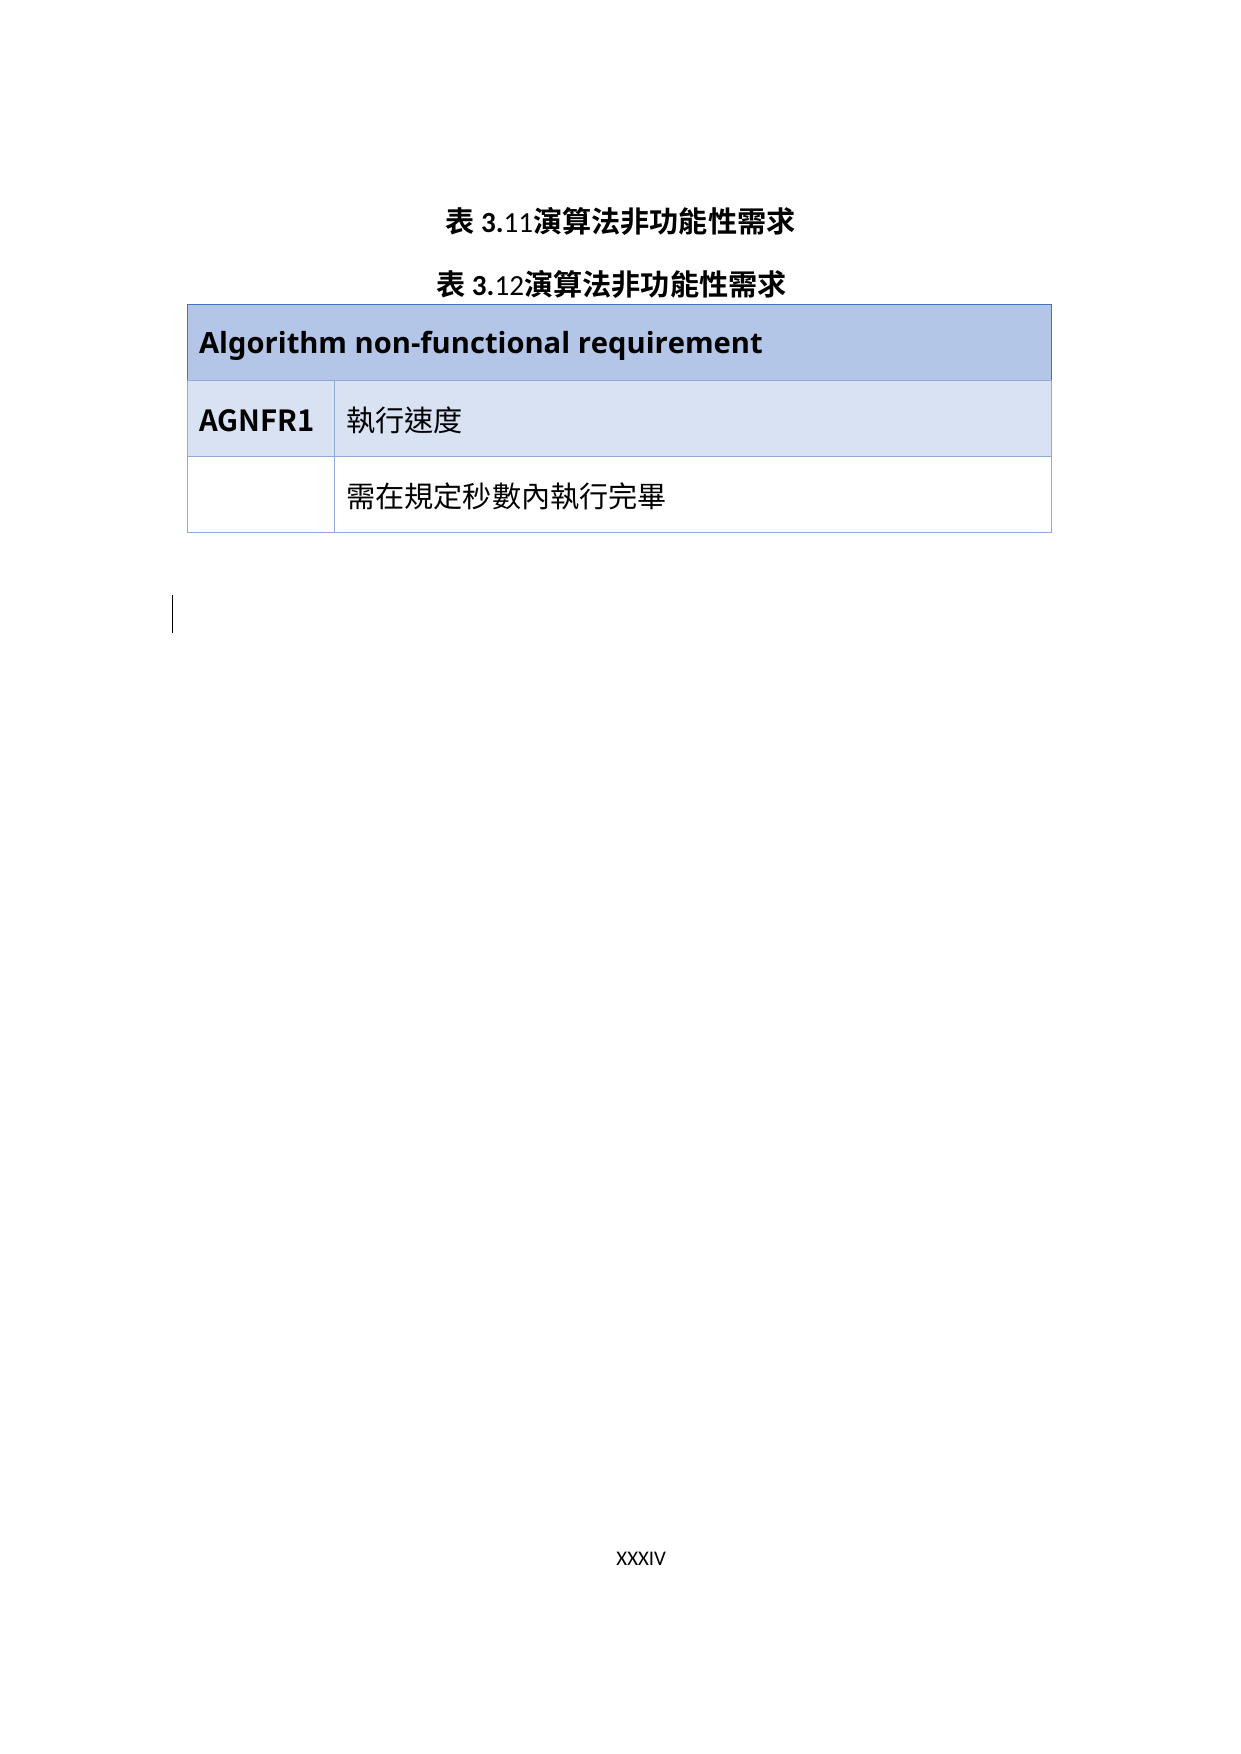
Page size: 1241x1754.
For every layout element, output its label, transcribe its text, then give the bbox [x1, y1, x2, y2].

table_header Algorithm non-functional requirement [188, 305, 1051, 380]
table_cell 執行速度 [335, 381, 1051, 456]
table_cell 需在規定秒數內執行完畢 [335, 457, 1051, 532]
table_cell AGNFR1 [188, 381, 334, 456]
table_cell [188, 457, 334, 532]
